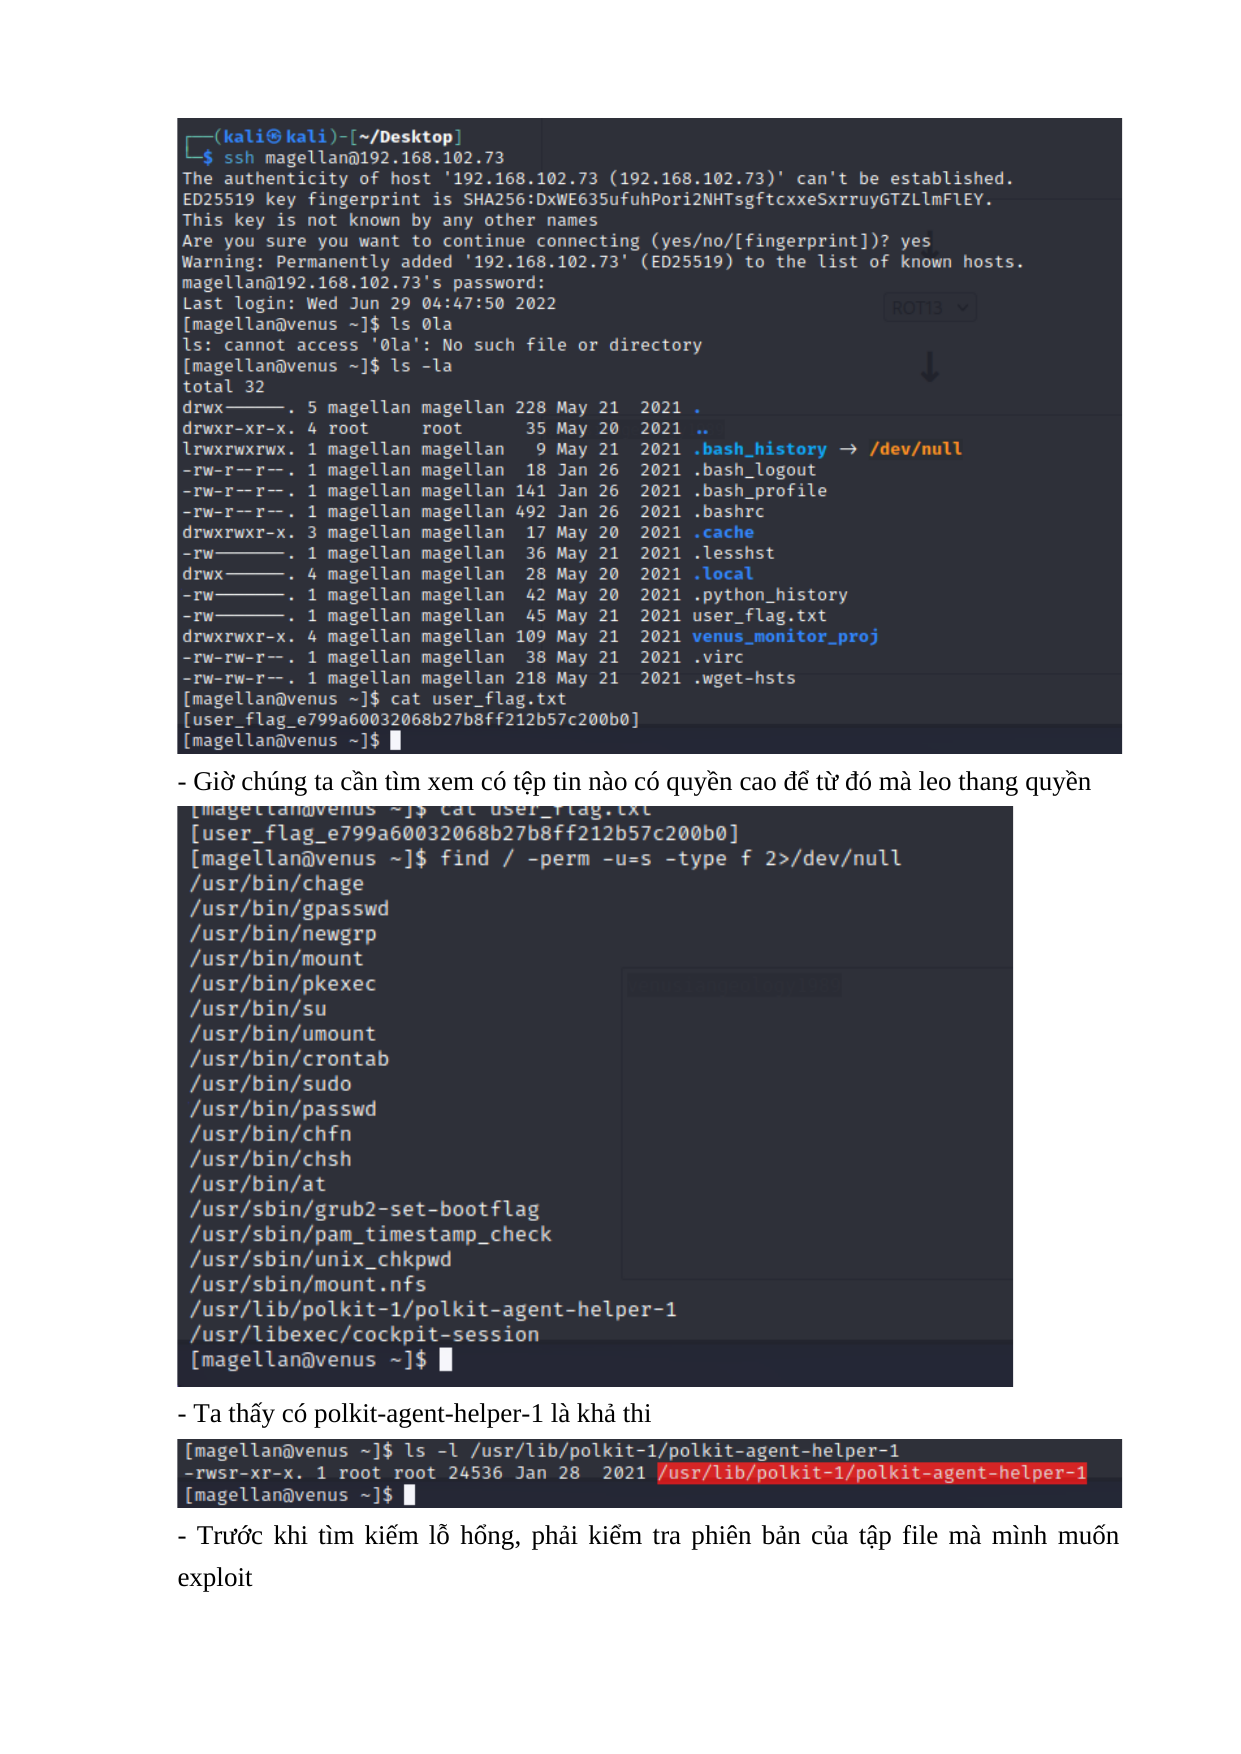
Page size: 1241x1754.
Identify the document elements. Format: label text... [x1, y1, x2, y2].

text - Ta thấy có polkit-agent-helper-1 là khả thi [177, 1397, 1122, 1428]
text - Trước khi tìm kiếm lỗ hổng, phải kiểm tra phiên bản của tập file mà mình muốn exploit [177, 1519, 1122, 1592]
text - Giờ chúng ta cần tìm xem có tệp tin nào có quyền cao để từ đó mà leo thang quyền [177, 764, 1122, 796]
picture [177, 806, 1014, 1387]
picture [177, 1439, 1123, 1508]
picture [177, 118, 1123, 754]
